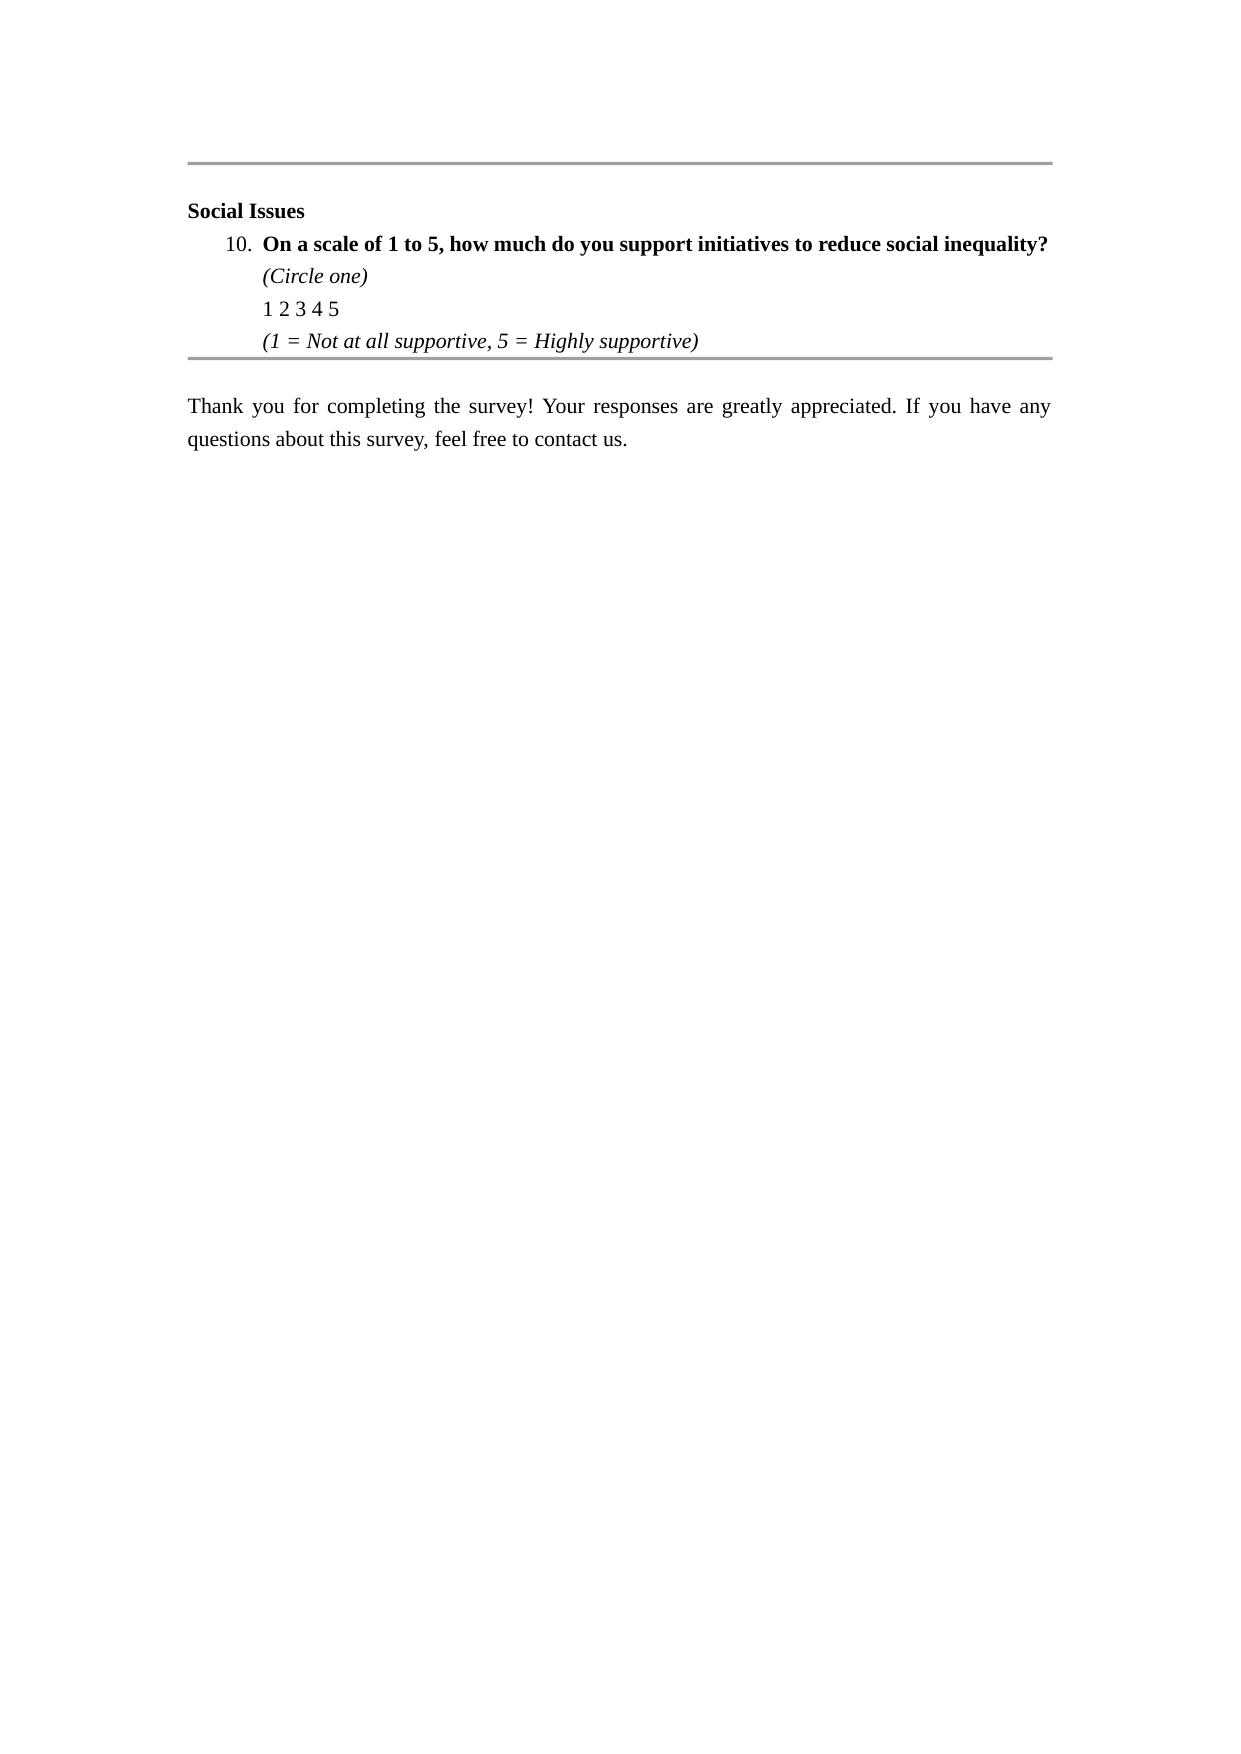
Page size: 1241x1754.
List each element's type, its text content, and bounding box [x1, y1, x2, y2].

list On a scale of 1 to 5, how much do you support initiatives to reduce social inequality? (Circle one) 1 2 3 4 5 (1 = Not at all supportive, 5 = Highly supportive) [225, 227, 1053, 356]
text Thank you for completing the survey! Your responses are greatly appreciated. If you have any questions about this survey, feel free to contact us. [187, 389, 1053, 454]
text Social Issues [187, 194, 1053, 227]
